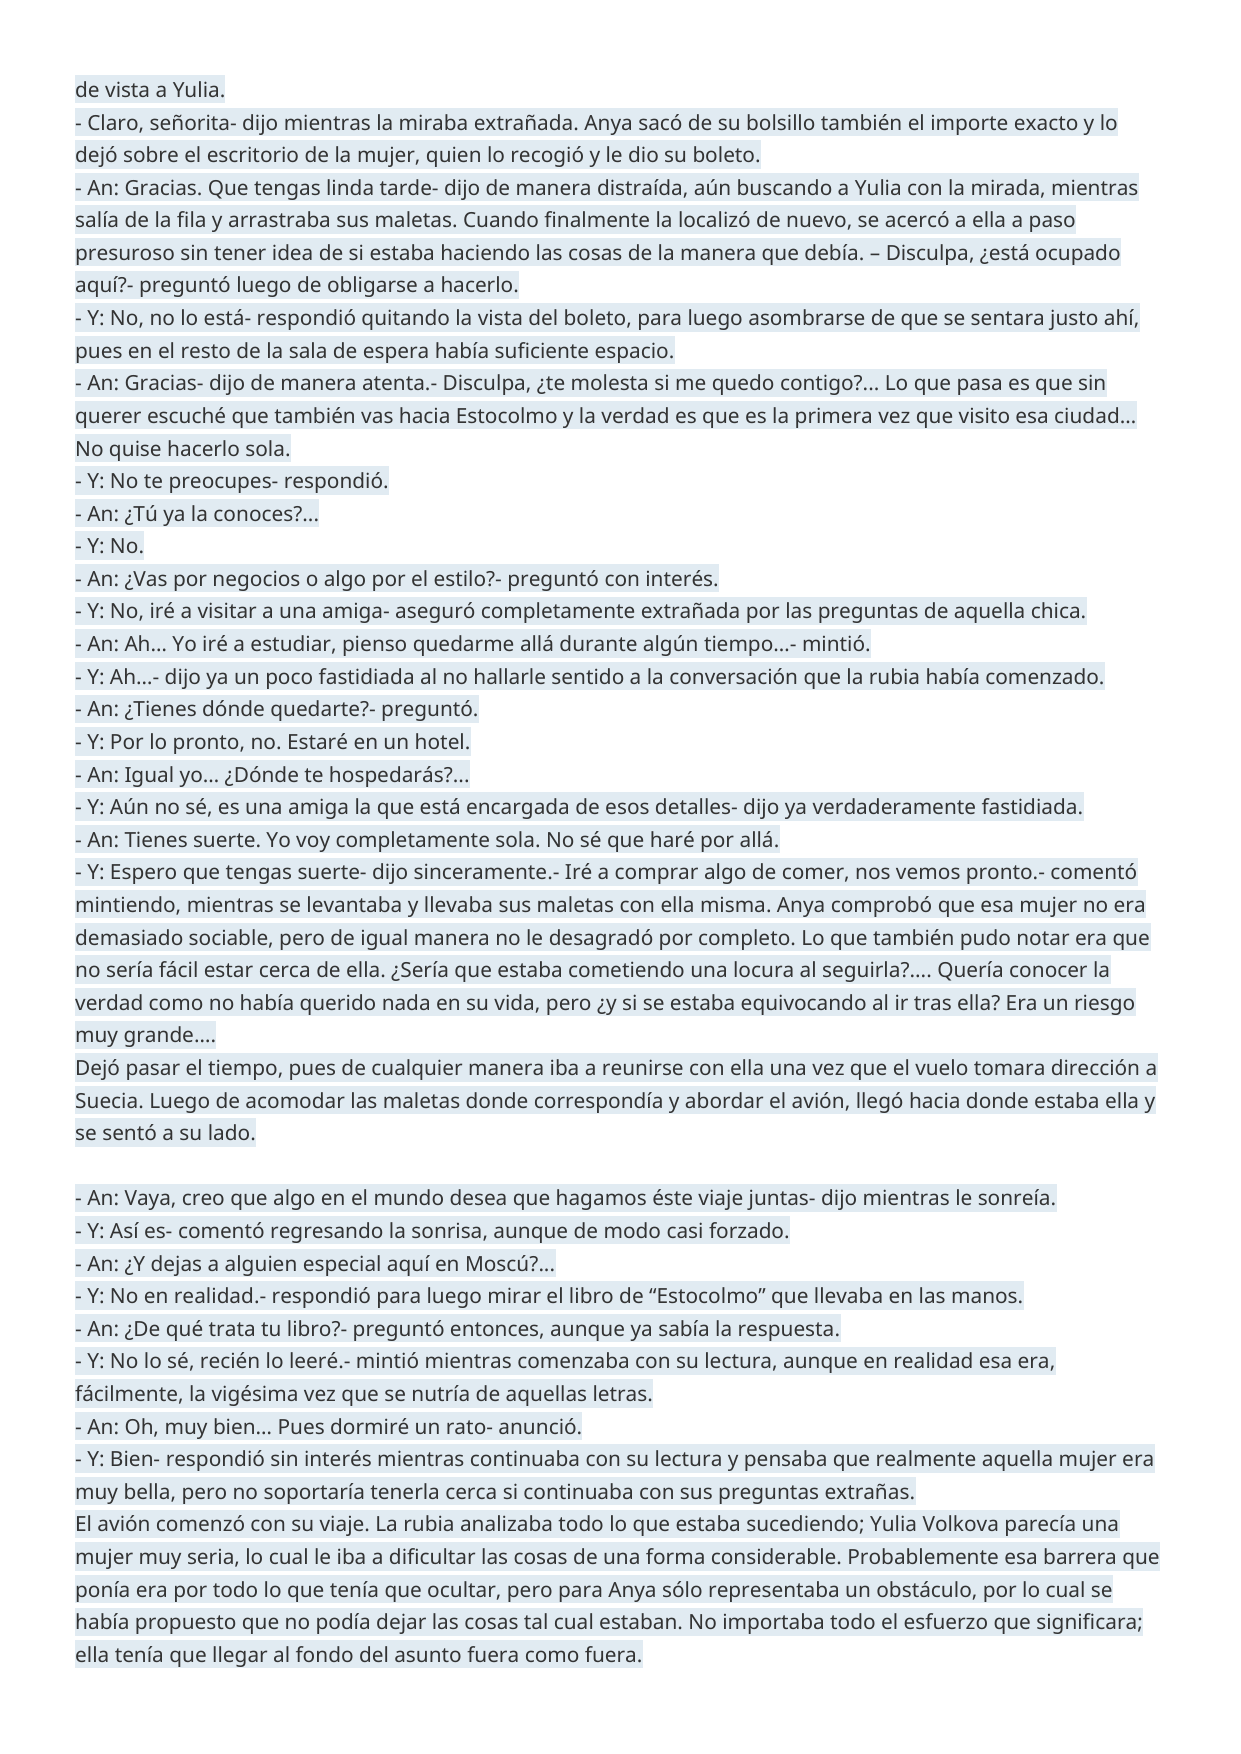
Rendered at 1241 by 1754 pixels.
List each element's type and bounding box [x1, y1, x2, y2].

text [75, 75, 1165, 1668]
